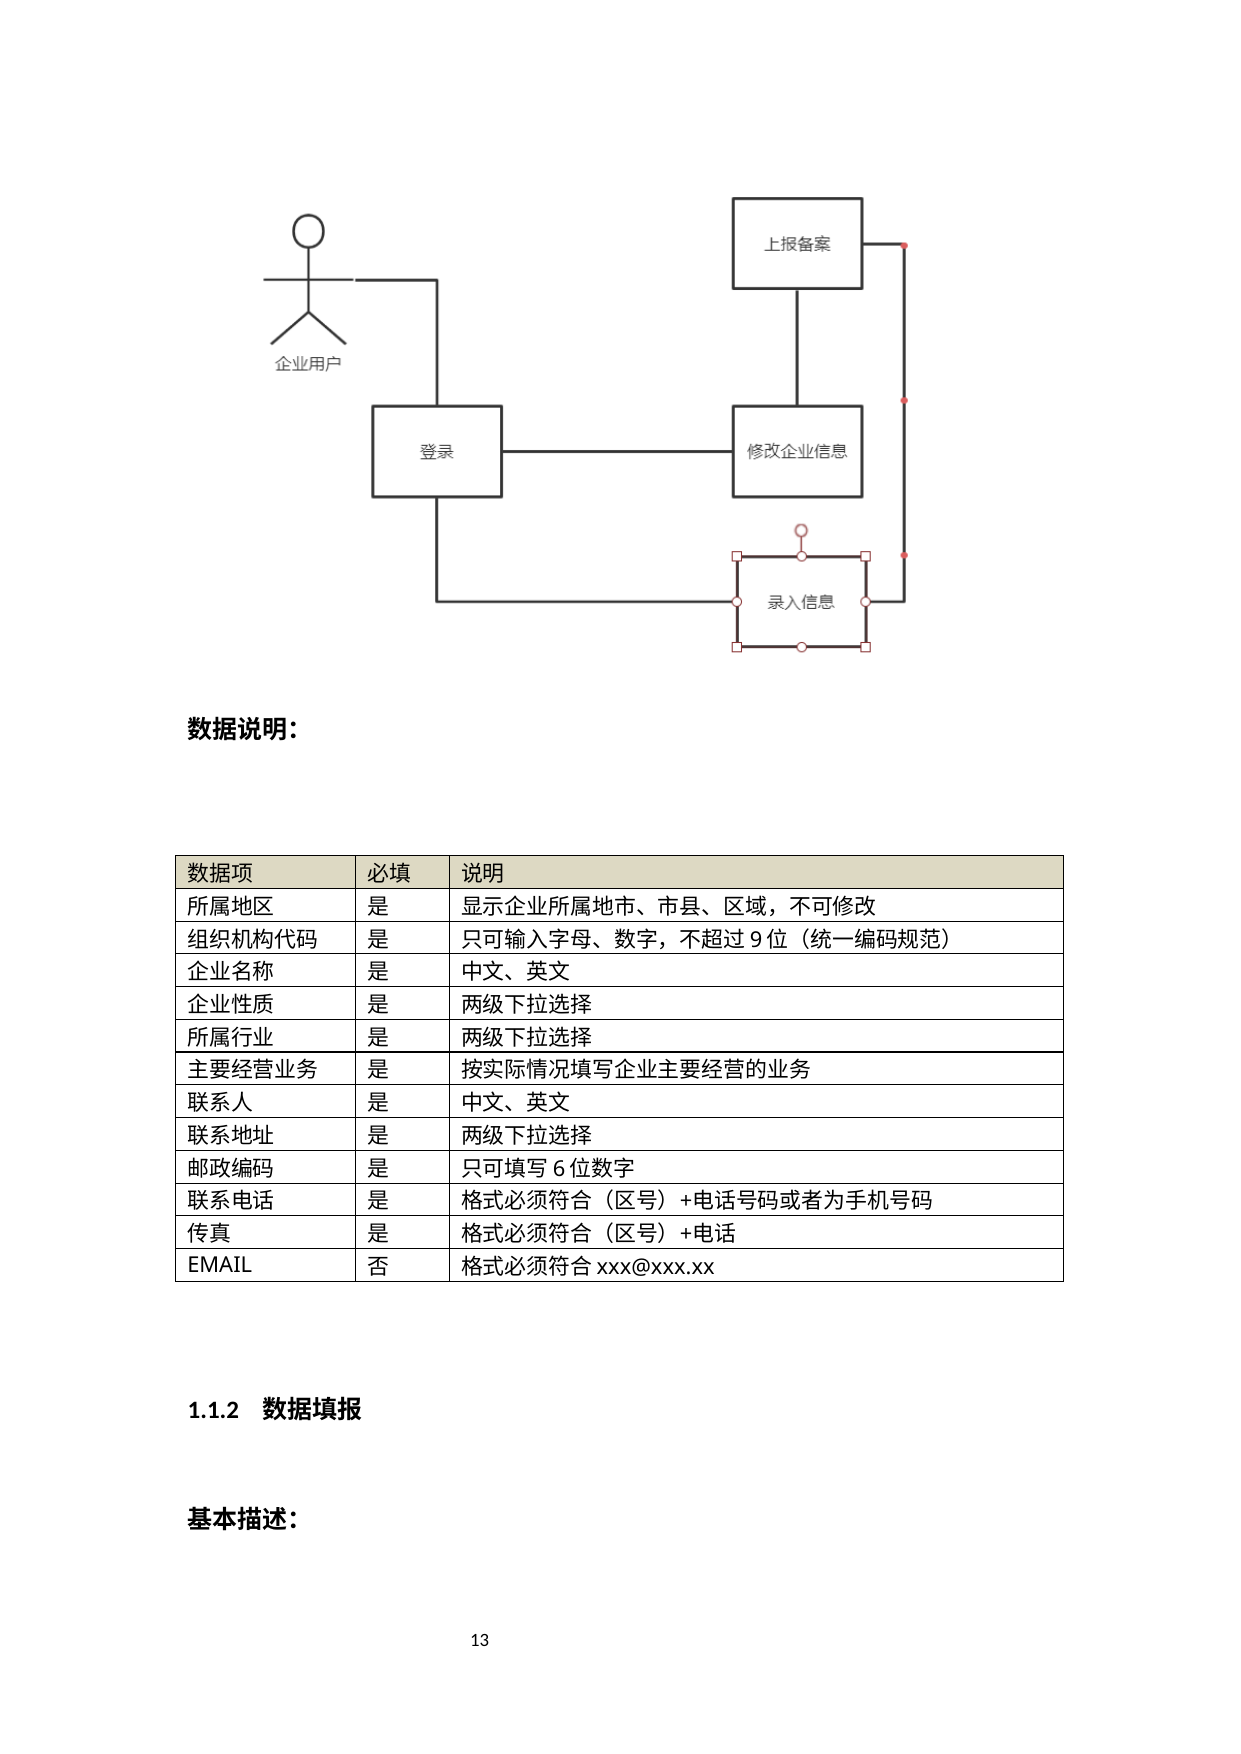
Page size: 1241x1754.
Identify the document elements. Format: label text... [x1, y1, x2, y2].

table_cell 企业名称 [176, 954, 355, 986]
text 基本描述： [187, 1485, 1053, 1550]
table_cell 是 [356, 1020, 449, 1051]
table_header 数据项 [176, 856, 355, 888]
picture [187, 162, 1053, 674]
table_cell 联系地址 [176, 1118, 355, 1149]
table_cell 联系电话 [176, 1184, 355, 1215]
table_cell 企业性质 [176, 987, 355, 1019]
table_cell 否 [356, 1249, 449, 1281]
text 数据说明： [187, 695, 1053, 760]
table_cell 只可输入字母、数字，不超过9位（统一编码规范） [450, 922, 1063, 953]
table_cell 主要经营业务 [176, 1053, 355, 1084]
table_cell 格式必须符合（区号）+电话号码或者为手机号码 [450, 1184, 1063, 1215]
table_cell 是 [356, 1118, 449, 1149]
table_cell 是 [356, 1053, 449, 1084]
table_cell 是 [356, 1216, 449, 1248]
table_cell 组织机构代码 [176, 922, 355, 953]
table_cell 是 [356, 1184, 449, 1215]
table_cell 格式必须符合xxx@xxx.xx [450, 1249, 1063, 1281]
table_cell 中文、英文 [450, 1085, 1063, 1117]
table_cell 所属地区 [176, 889, 355, 921]
table_cell 所属行业 [176, 1020, 355, 1051]
table_cell 两级下拉选择 [450, 987, 1063, 1019]
table_cell 是 [356, 922, 449, 953]
table_cell 是 [356, 1085, 449, 1117]
table_cell 两级下拉选择 [450, 1118, 1063, 1149]
table_cell 按实际情况填写企业主要经营的业务 [450, 1053, 1063, 1084]
table_cell 显示企业所属地市、市县、区域，不可修改 [450, 889, 1063, 921]
table_cell 只可填写6位数字 [450, 1151, 1063, 1182]
table_cell 是 [356, 954, 449, 986]
table_cell 是 [356, 987, 449, 1019]
table_header 必填 [356, 856, 449, 888]
table_header 说明 [450, 856, 1063, 888]
table_cell 邮政编码 [176, 1151, 355, 1182]
table_cell 联系人 [176, 1085, 355, 1117]
table_cell 传真 [176, 1216, 355, 1248]
table_cell 是 [356, 889, 449, 921]
subtitle 数据填报 [187, 1282, 1053, 1440]
table_cell 格式必须符合（区号）+电话 [450, 1216, 1063, 1248]
table_cell 两级下拉选择 [450, 1020, 1063, 1051]
table_cell 是 [356, 1151, 449, 1182]
table_cell EMAIL [176, 1249, 355, 1281]
table_cell 中文、英文 [450, 954, 1063, 986]
